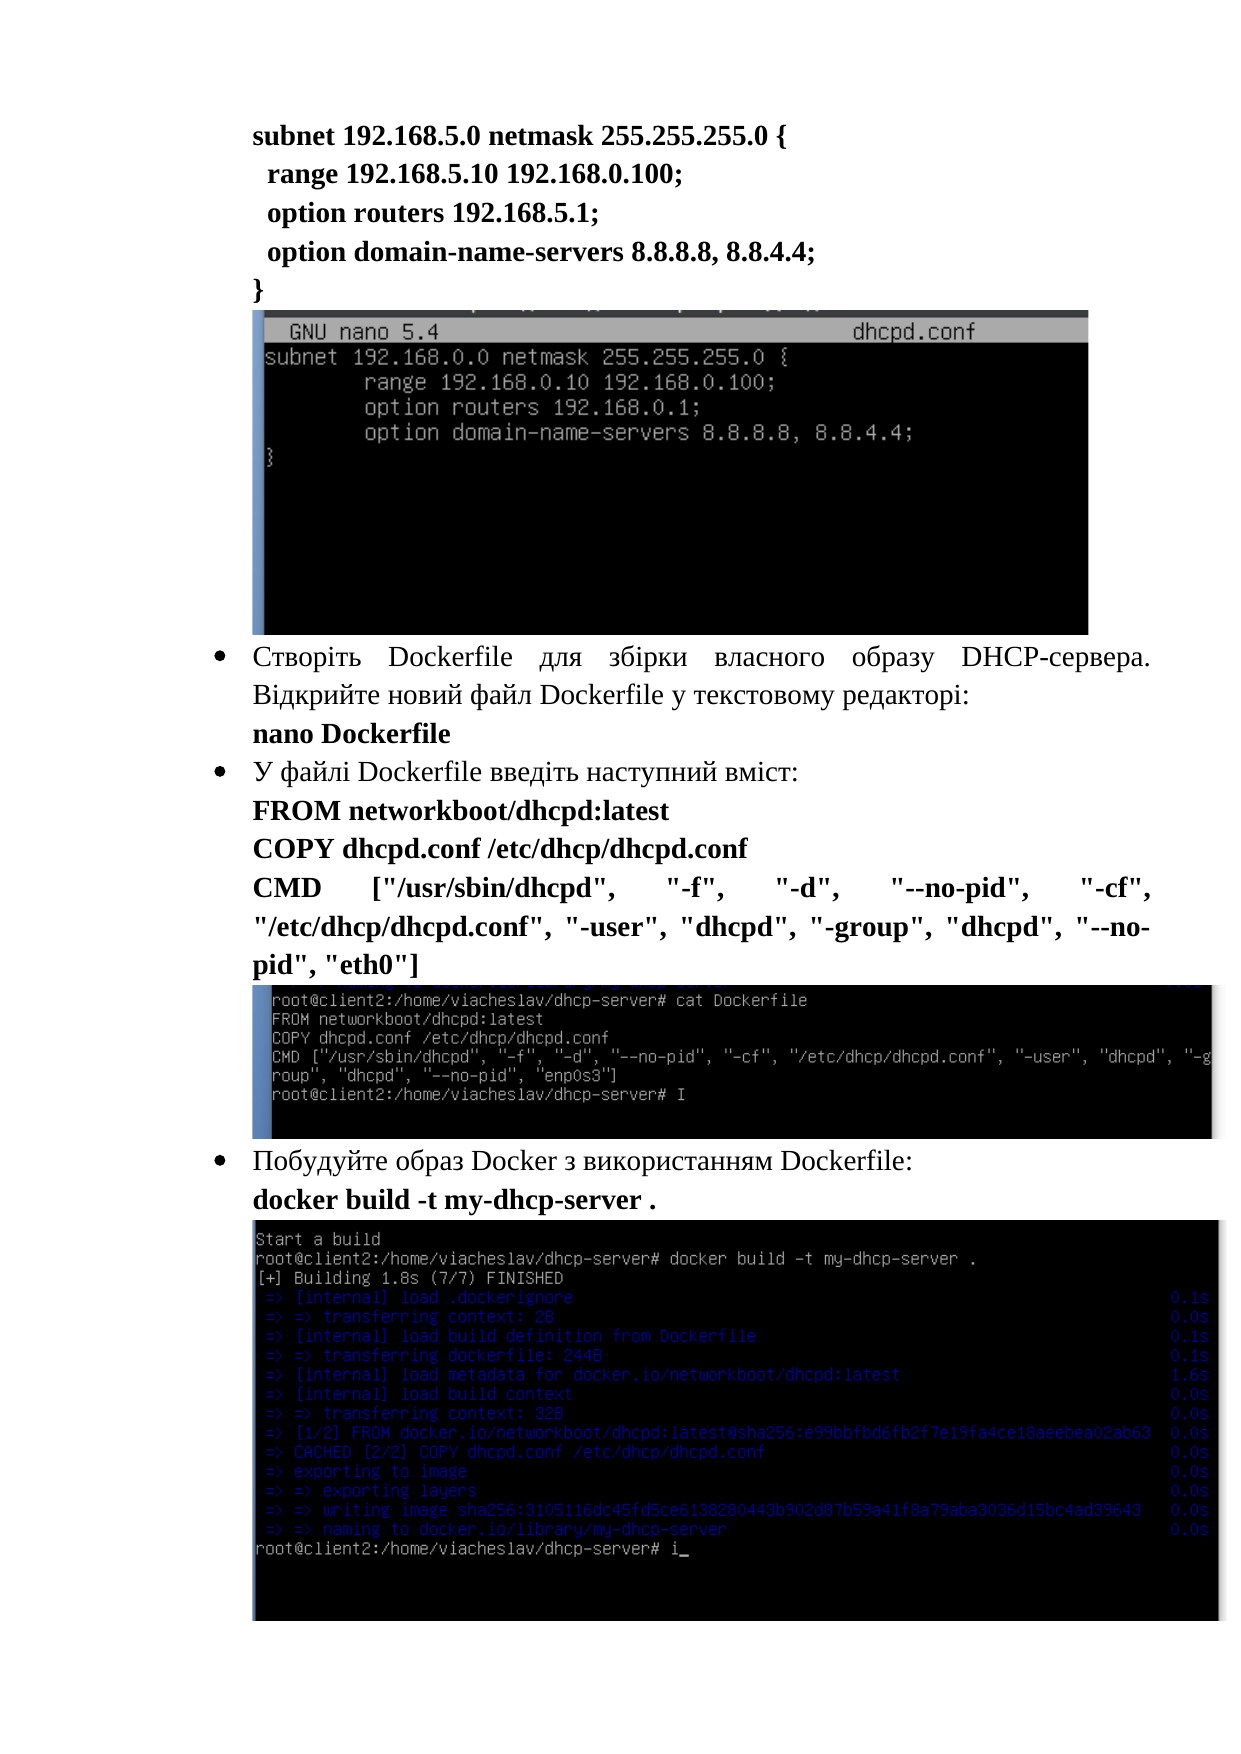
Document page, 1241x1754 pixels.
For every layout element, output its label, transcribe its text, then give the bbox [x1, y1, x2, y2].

list Створіть Dockerfile для збірки власного образу DHCP-сервера. Відкрийте новий файл Dockerfile у текстовому редакторі: [215, 639, 1152, 711]
picture [252, 310, 1089, 635]
list option domain-name-servers 8.8.8.8, 8.8.4.4; [252, 234, 1152, 267]
list FROM networkboot/dhcpd:latest [252, 793, 1152, 827]
list } [252, 272, 1152, 306]
picture [252, 985, 1227, 1139]
list range 192.168.5.10 192.168.0.100; [252, 157, 1152, 190]
list subnet 192.168.5.0 netmask 255.255.255.0 { [252, 118, 1152, 152]
list У файлі Dockerfile введіть наступний вміст: [215, 754, 1152, 788]
picture [252, 1220, 1227, 1621]
list option routers 192.168.5.1; [252, 195, 1152, 229]
list Побудуйте образ Docker з використанням Dockerfile: [215, 1143, 1152, 1177]
list COPY dhcpd.conf /etc/dhcp/dhcpd.conf [252, 832, 1152, 865]
list docker build -t my-dhcp-server . [252, 1182, 1152, 1215]
list nano Dockerfile [252, 716, 1152, 749]
list CMD ["/usr/sbin/dhcpd", "-f", "-d", "--no-pid", "-cf", "/etc/dhcp/dhcpd.conf", "-user", "dhcpd", "-group", "dhcpd", "--no-pid", "eth0"] [252, 870, 1152, 981]
